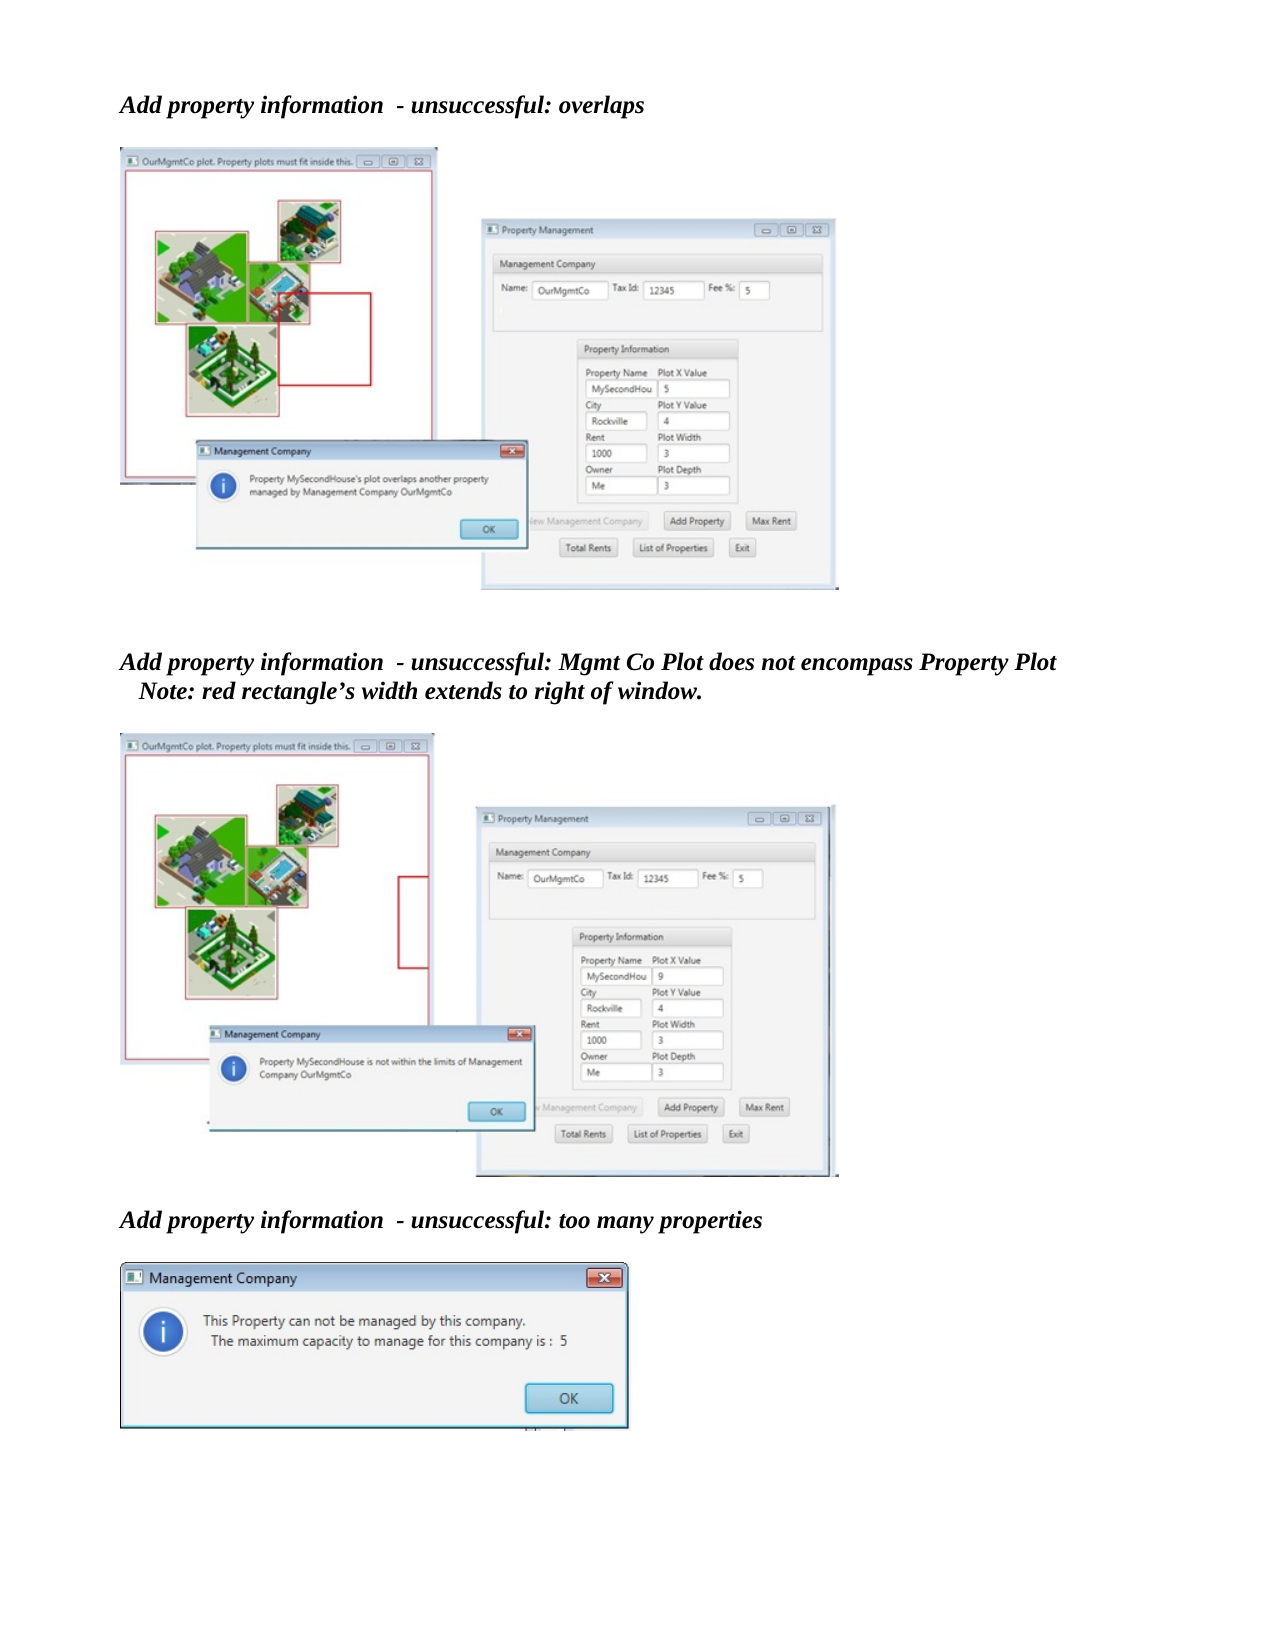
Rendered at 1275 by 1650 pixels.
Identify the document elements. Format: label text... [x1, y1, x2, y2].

text Add property information - unsuccessful: too many properties [120, 1205, 1170, 1234]
text Add property information - unsuccessful: overlaps [120, 90, 1170, 119]
picture [120, 733, 839, 1177]
picture [120, 1262, 631, 1431]
text Add property information - unsuccessful: Mgmt Co Plot does not encompass Property Plot [120, 647, 1170, 676]
text Note: red rectangle’s width extends to right of window. [120, 676, 1170, 705]
picture [120, 147, 839, 590]
